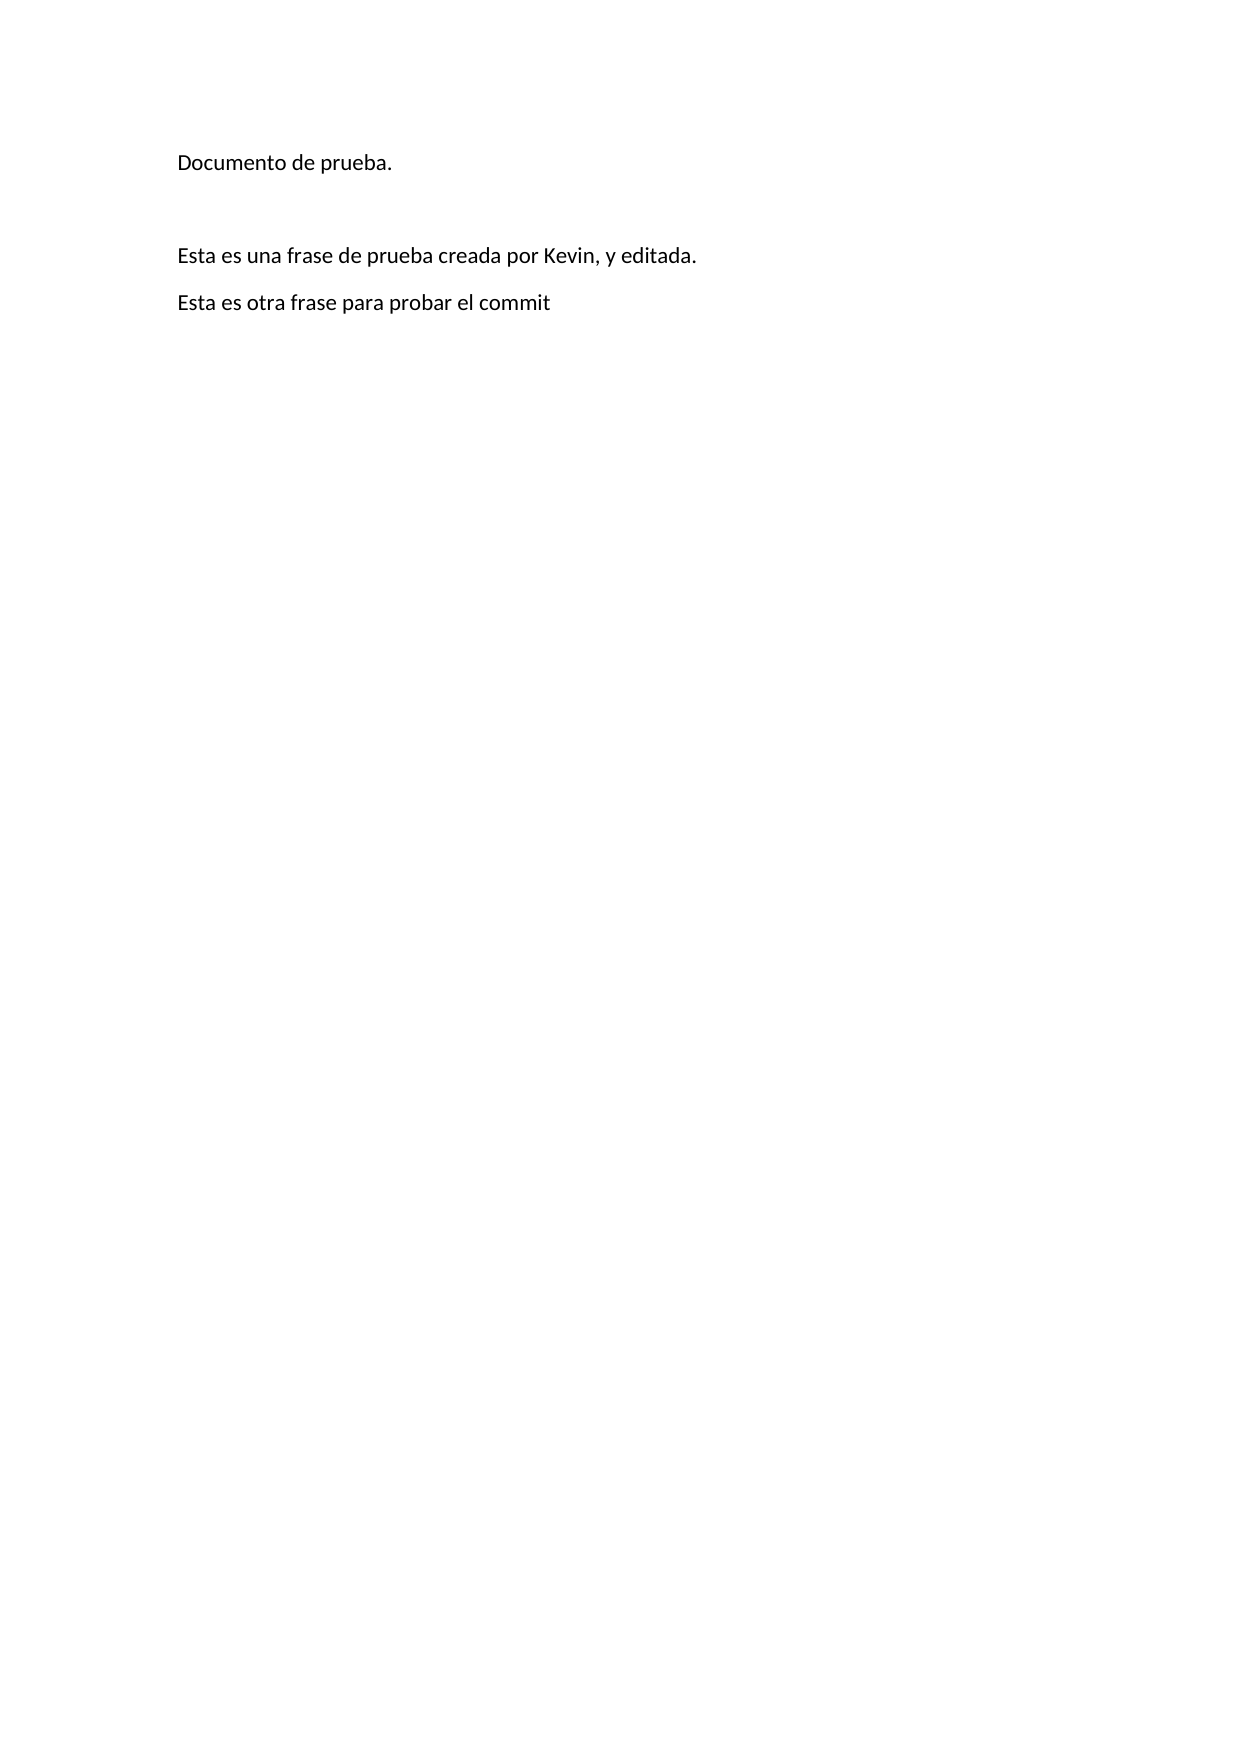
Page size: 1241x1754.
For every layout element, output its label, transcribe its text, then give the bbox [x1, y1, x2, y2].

text Esta es una frase de prueba creada por Kevin, y editada. [177, 241, 1063, 269]
text Esta es otra frase para probar el commit [177, 288, 1063, 316]
text Documento de prueba. [177, 148, 1063, 176]
